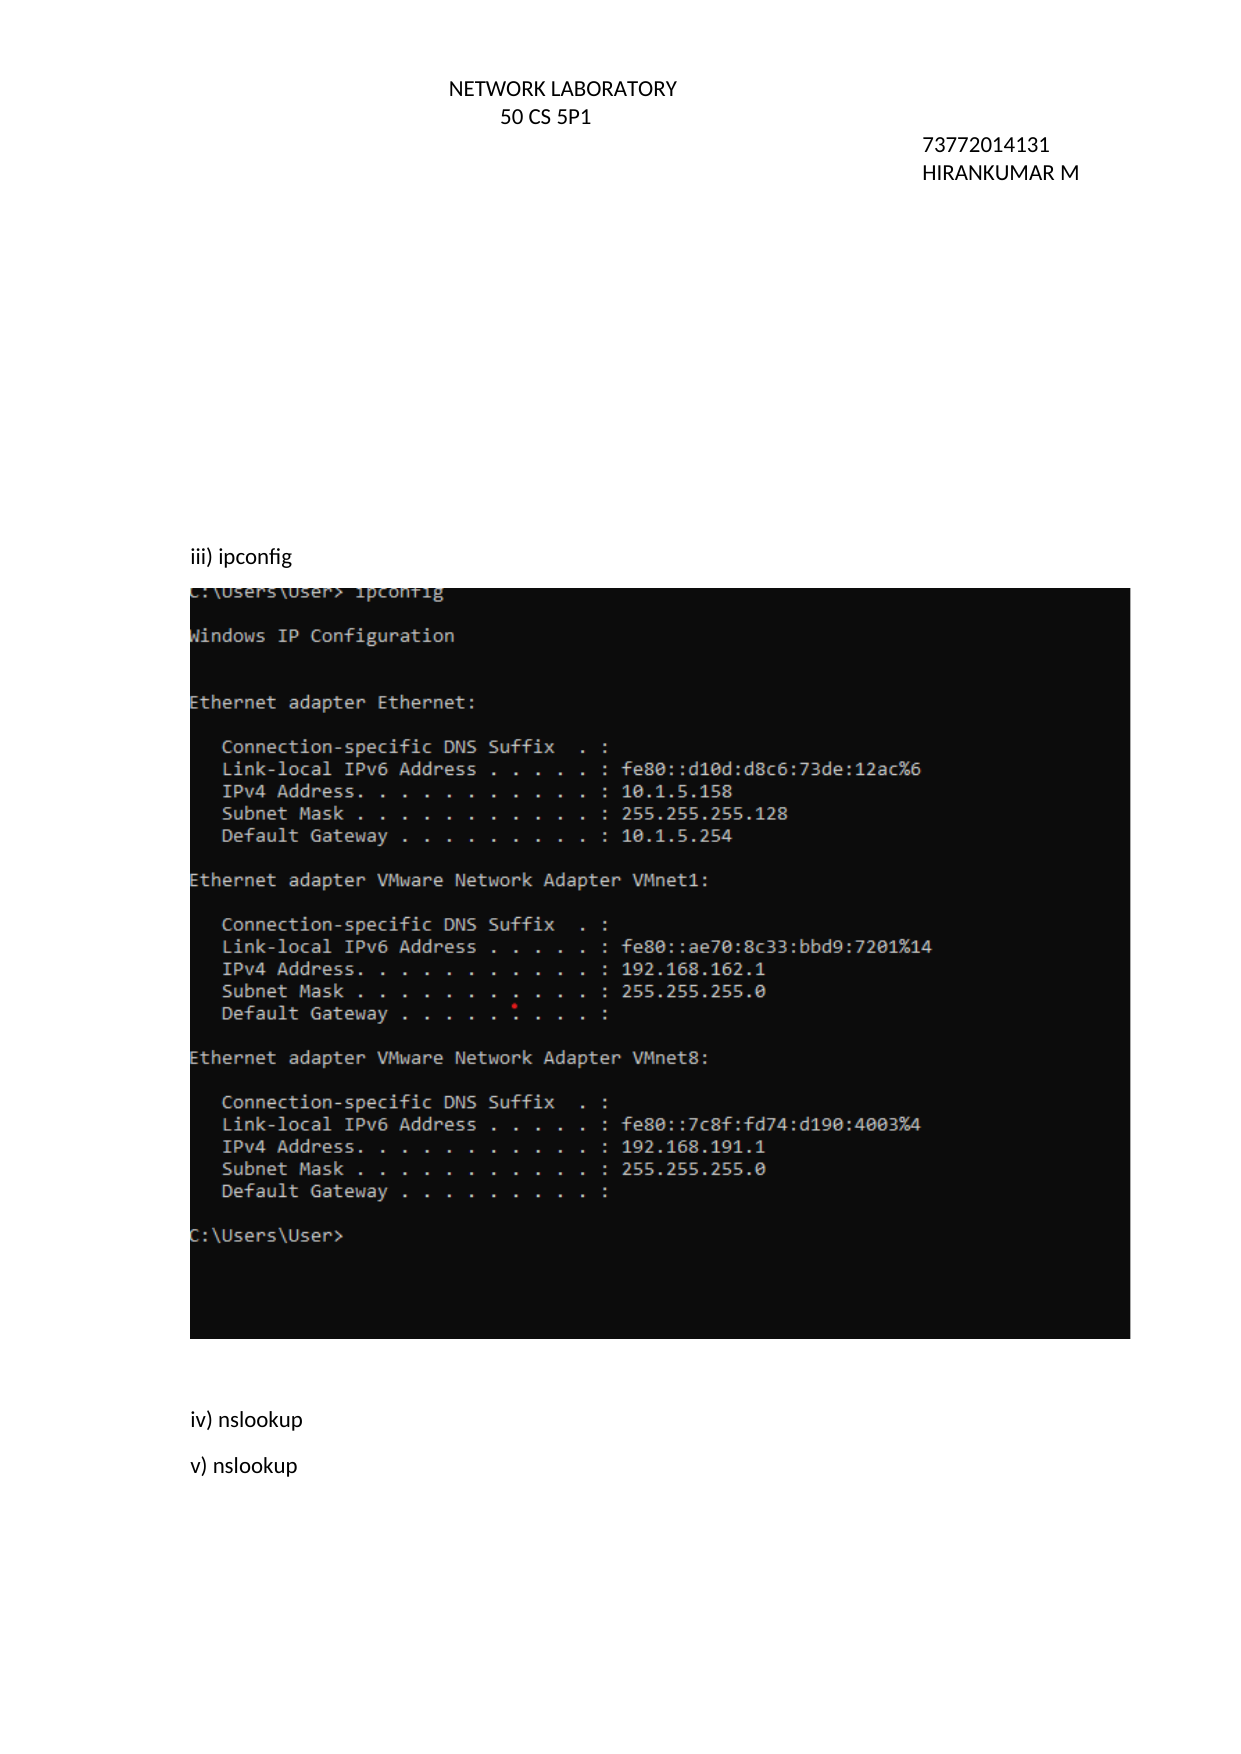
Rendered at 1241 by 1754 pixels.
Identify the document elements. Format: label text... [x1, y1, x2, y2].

text v) nslookup [190, 1452, 1090, 1480]
picture [190, 588, 1131, 1339]
text iii) ipconfig [190, 542, 1090, 570]
text iv) nslookup [190, 1405, 1090, 1433]
